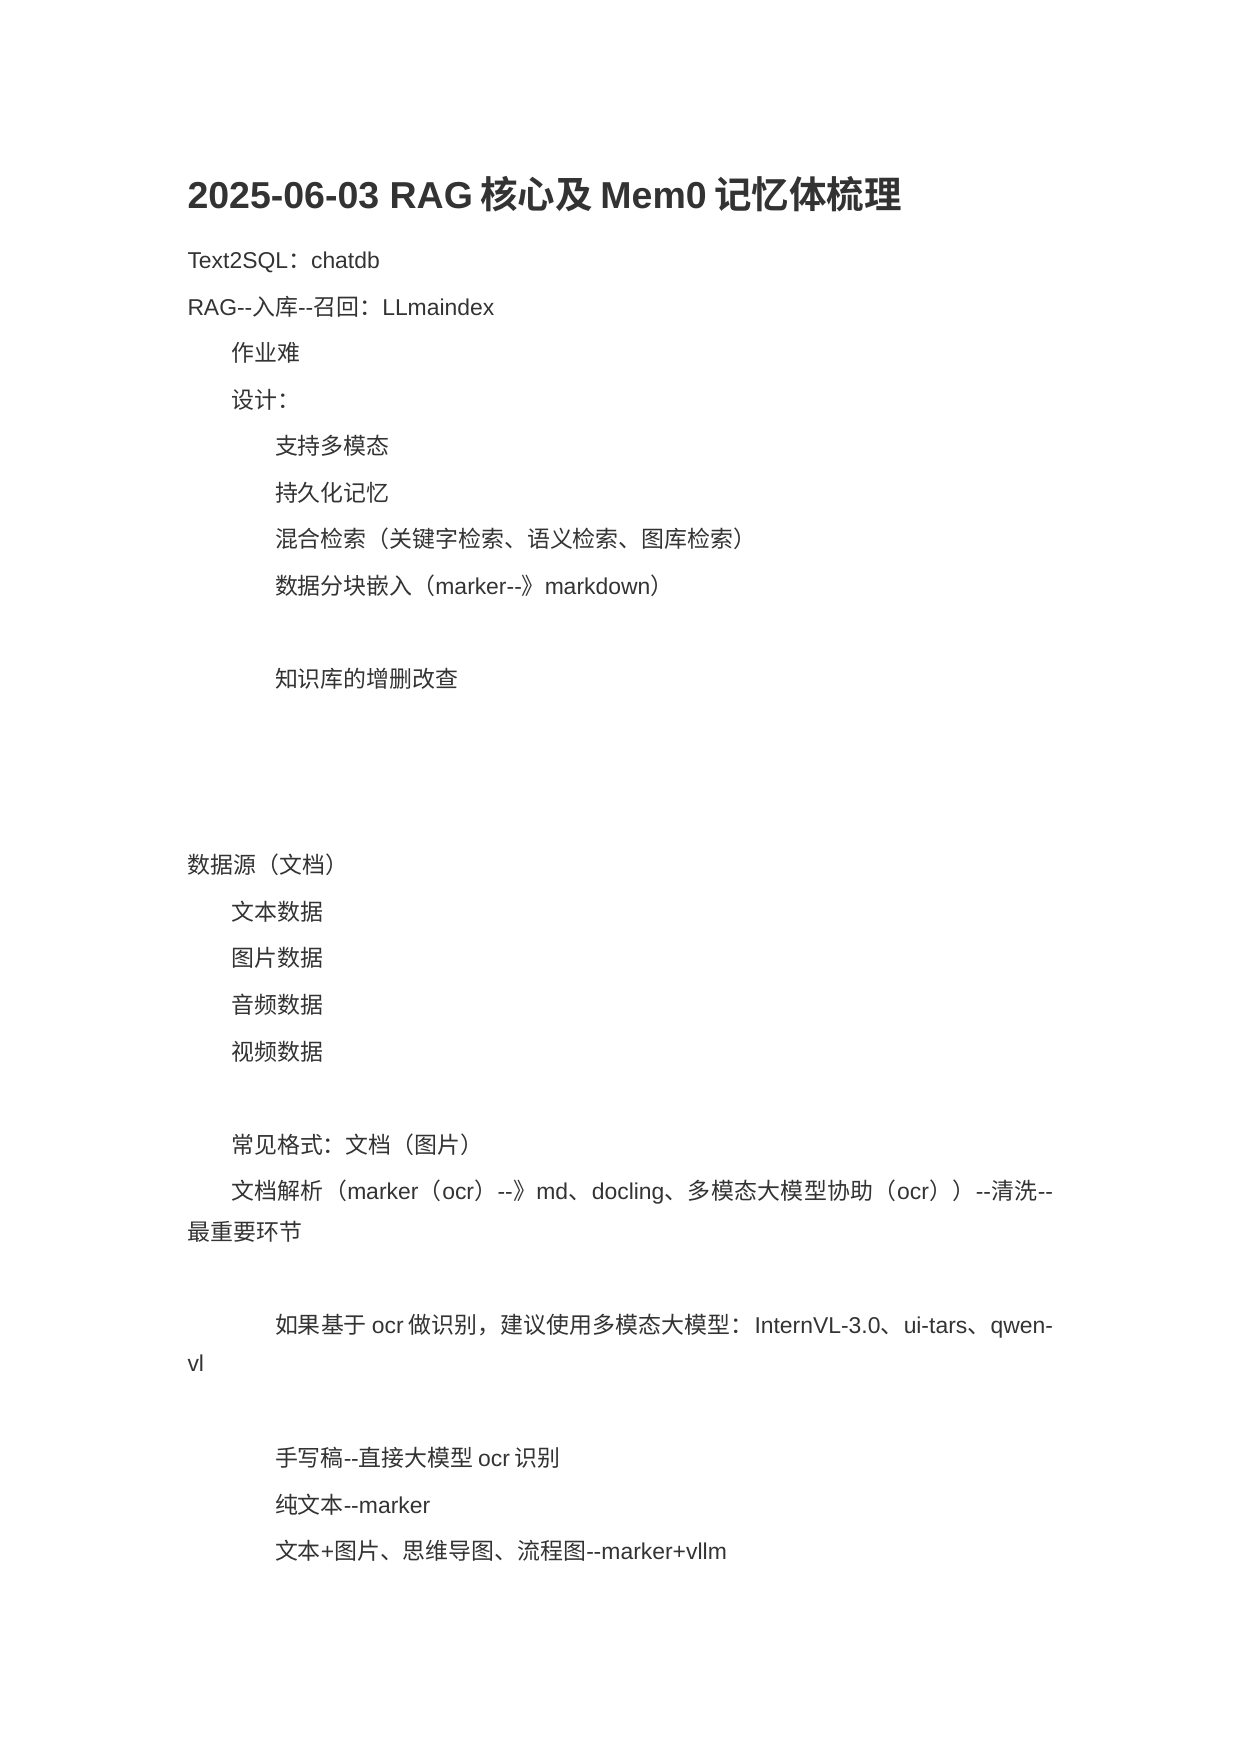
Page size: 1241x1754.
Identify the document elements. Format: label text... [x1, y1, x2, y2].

text 数据分块嵌入（marker--》markdown） [187, 564, 1053, 604]
text 图片数据 [187, 937, 1053, 977]
text 持久化记忆 [187, 471, 1053, 511]
text 作业难 [187, 331, 1053, 372]
text 支持多模态 [187, 424, 1053, 465]
text 知识库的增删改查 [187, 657, 1053, 698]
text 混合检索（关键字检索、语义检索、图库检索） [187, 518, 1053, 558]
text 音频数据 [187, 983, 1053, 1023]
text 纯文本--marker [187, 1483, 1053, 1523]
text 手写稿--直接大模型ocr识别 [187, 1436, 1053, 1477]
text 数据源（文档） [187, 843, 1053, 884]
text 文本数据 [187, 890, 1053, 930]
text RAG--入库--召回：LLmaindex [187, 285, 1053, 325]
text Text2SQL：chatdb [187, 238, 1053, 278]
text 常见格式：文档（图片） [187, 1123, 1053, 1163]
text 视频数据 [187, 1030, 1053, 1070]
text 设计： [187, 378, 1053, 418]
subtitle 2025-06-03 RAG核心及Mem0记忆体梳理 [187, 151, 1053, 232]
text 文档解析（marker（ocr）--》md、docling、多模态大模型协助（ocr））--清洗--最重要环节 [187, 1169, 1053, 1250]
text 如果基于ocr做识别，建议使用多模态大模型：InternVL-3.0、ui-tars、qwen-vl [187, 1303, 1053, 1383]
text 文本+图片、思维导图、流程图--marker+vllm [187, 1529, 1053, 1570]
